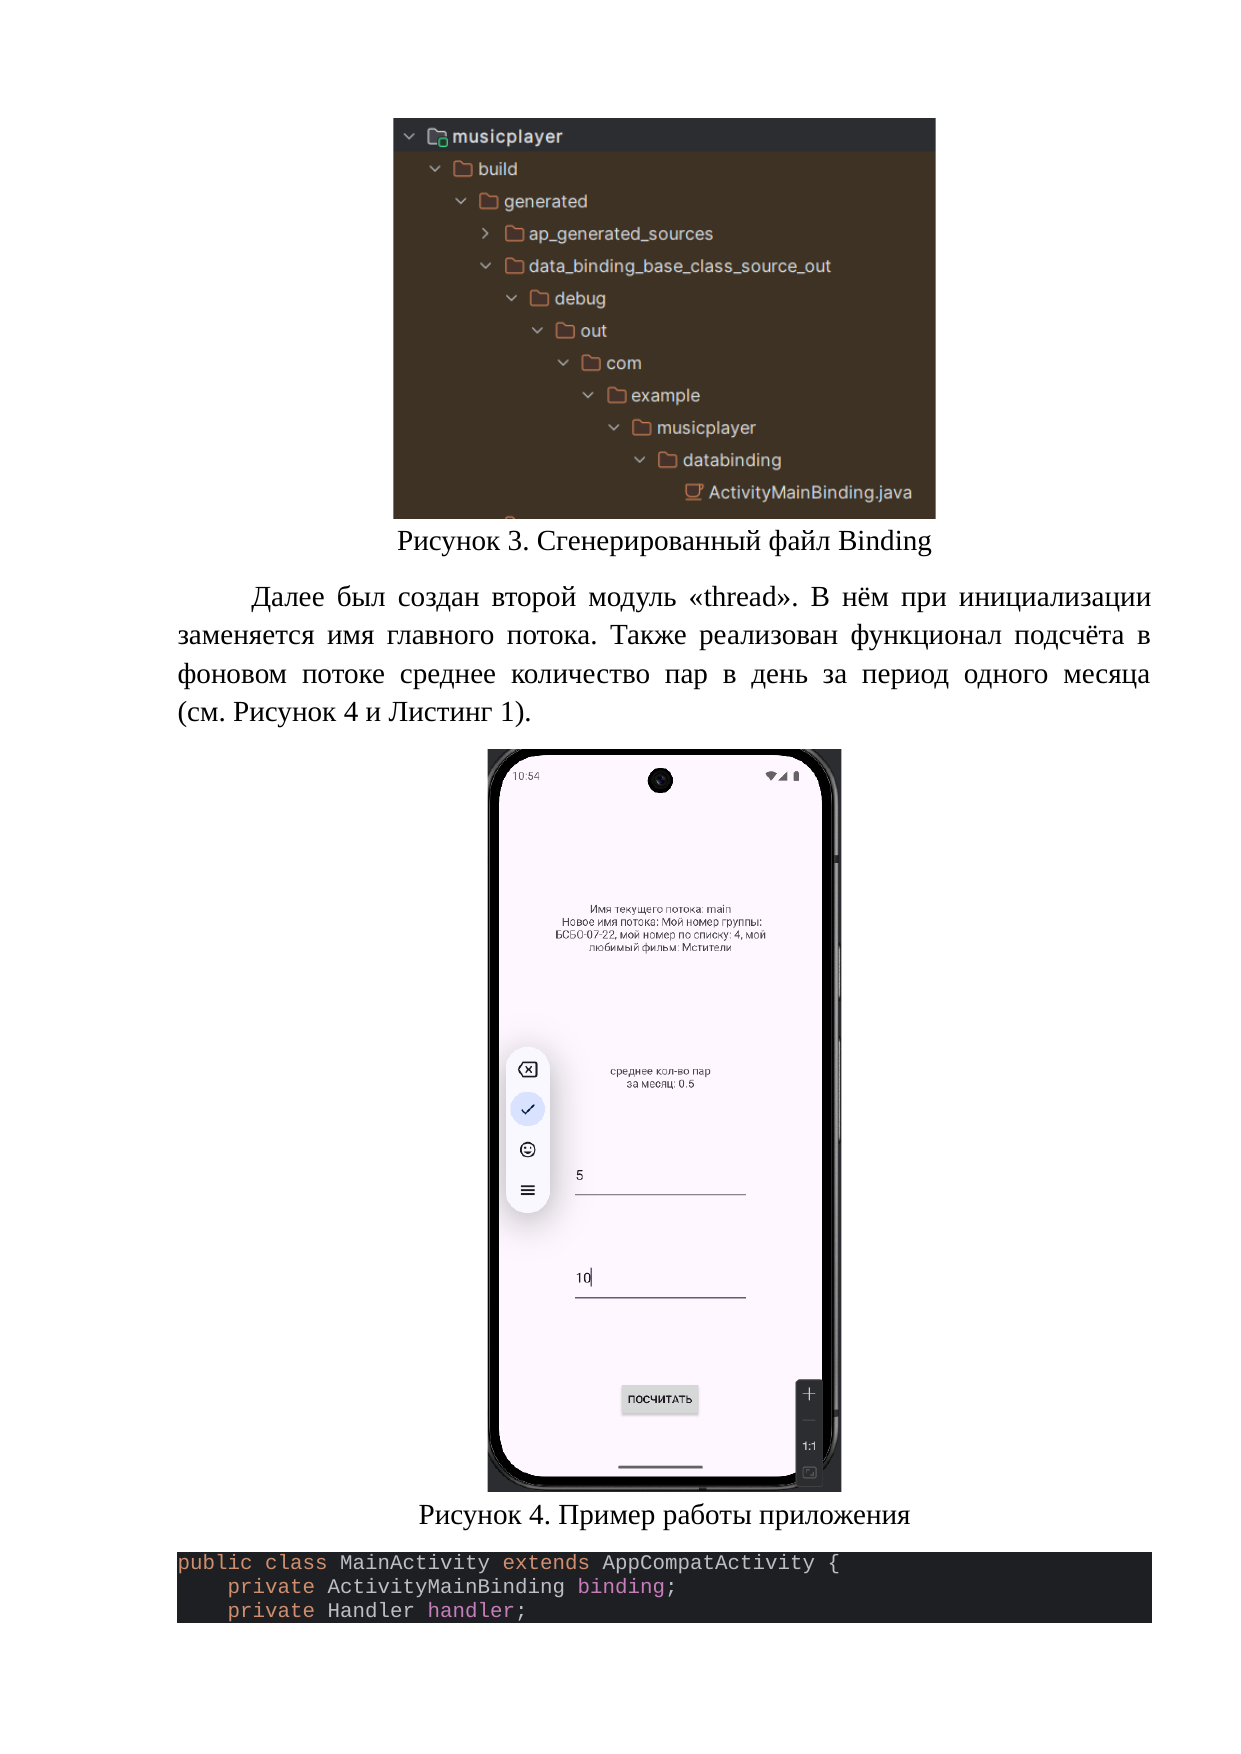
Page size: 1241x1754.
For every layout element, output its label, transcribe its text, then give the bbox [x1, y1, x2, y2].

picture [487, 749, 842, 1492]
picture [393, 118, 936, 519]
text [177, 1552, 1152, 1623]
text Далее был создан второй модуль «thread». В нём при инициализации заменяется имя главного потока. Также реализован функционал подсчёта в фоновом потоке среднее количество пар в день за период одного месяца (см. Рисунок 4 и Листинг 1). [177, 579, 1152, 728]
